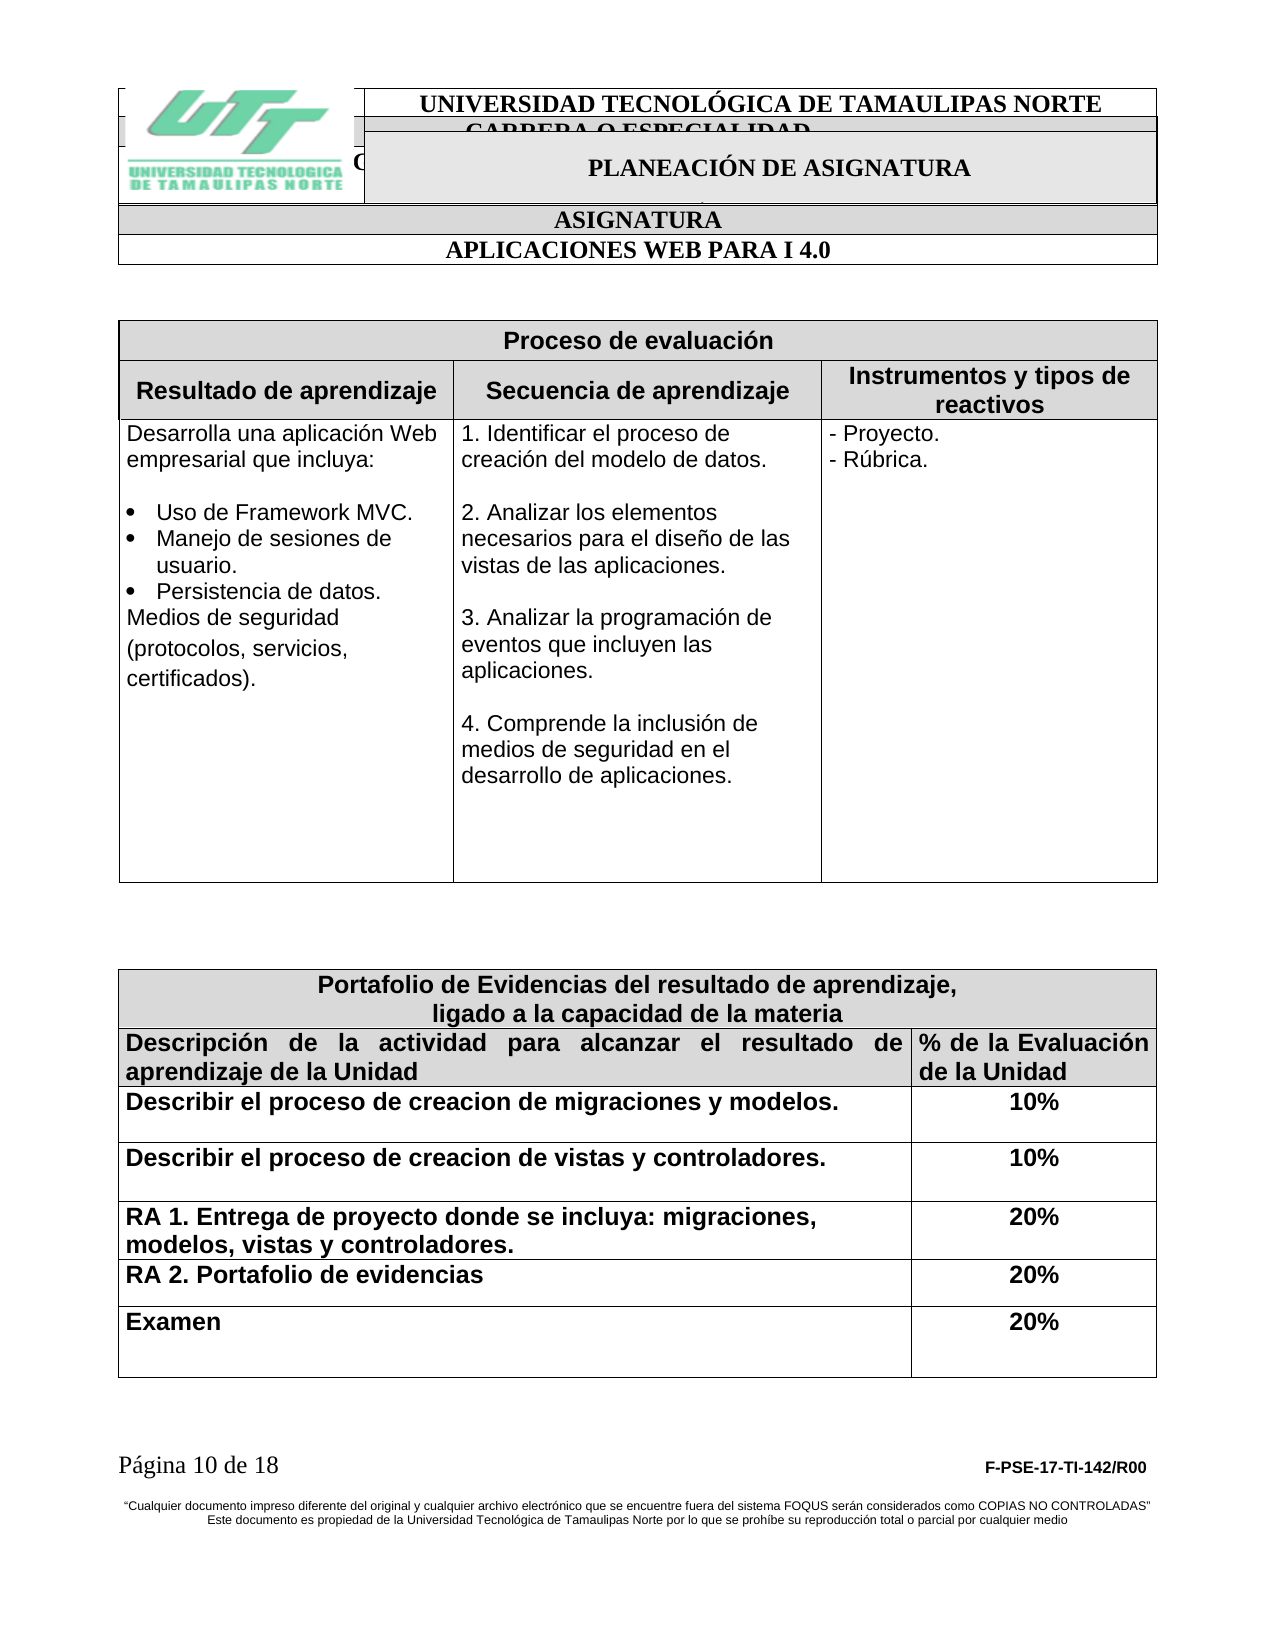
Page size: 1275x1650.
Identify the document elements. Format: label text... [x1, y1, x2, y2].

table_cell - Proyecto. - Rúbrica. [822, 420, 1157, 882]
table_cell 1. Identificar el proceso de creación del modelo de datos. 2. Analizar los elementos necesarios para el diseño de las vistas de las aplicaciones. 3. Analizar la programación de eventos que incluyen las aplicaciones. 4. Comprende la inclusión de medios de seguridad en el desarrollo de aplicaciones. [454, 420, 821, 882]
table_cell Resultado de aprendizaje [120, 361, 453, 419]
table_cell % de la Evaluación de la Unidad [912, 1029, 1156, 1086]
table_cell Instrumentos y tipos de reactivos [822, 361, 1157, 419]
table_cell Describir el proceso de creacion de vistas y controladores. [119, 1143, 911, 1201]
table_cell Descripción de la actividad para alcanzar el resultado de aprendizaje de la Unidad [119, 1029, 911, 1086]
table_header Portafolio de Evidencias del resultado de aprendizaje, ligado a la capacidad de la materia [119, 970, 1156, 1027]
table_cell Desarrolla una aplicación Web empresarial que incluya: Uso de Framework MVC. Manejo de sesiones de usuario. Persistencia de datos. Medios de seguridad (protocolos, servicios, certificados). [120, 420, 453, 882]
table_header Proceso de evaluación [120, 321, 1157, 360]
table_cell 20% [912, 1307, 1156, 1377]
picture [125, 88, 355, 200]
table_cell 10% [912, 1143, 1156, 1201]
table_cell Secuencia de aprendizaje [454, 361, 821, 419]
table_cell 20% [912, 1202, 1156, 1259]
table_cell RA 2. Portafolio de evidencias [119, 1260, 911, 1306]
table_cell Describir el proceso de creacion de migraciones y modelos. [119, 1087, 911, 1142]
table_cell RA 1. Entrega de proyecto donde se incluya: migraciones, modelos, vistas y controladores. [119, 1202, 911, 1259]
table_cell 10% [912, 1087, 1156, 1142]
table_cell 20% [912, 1260, 1156, 1306]
table_cell Examen [119, 1307, 911, 1377]
